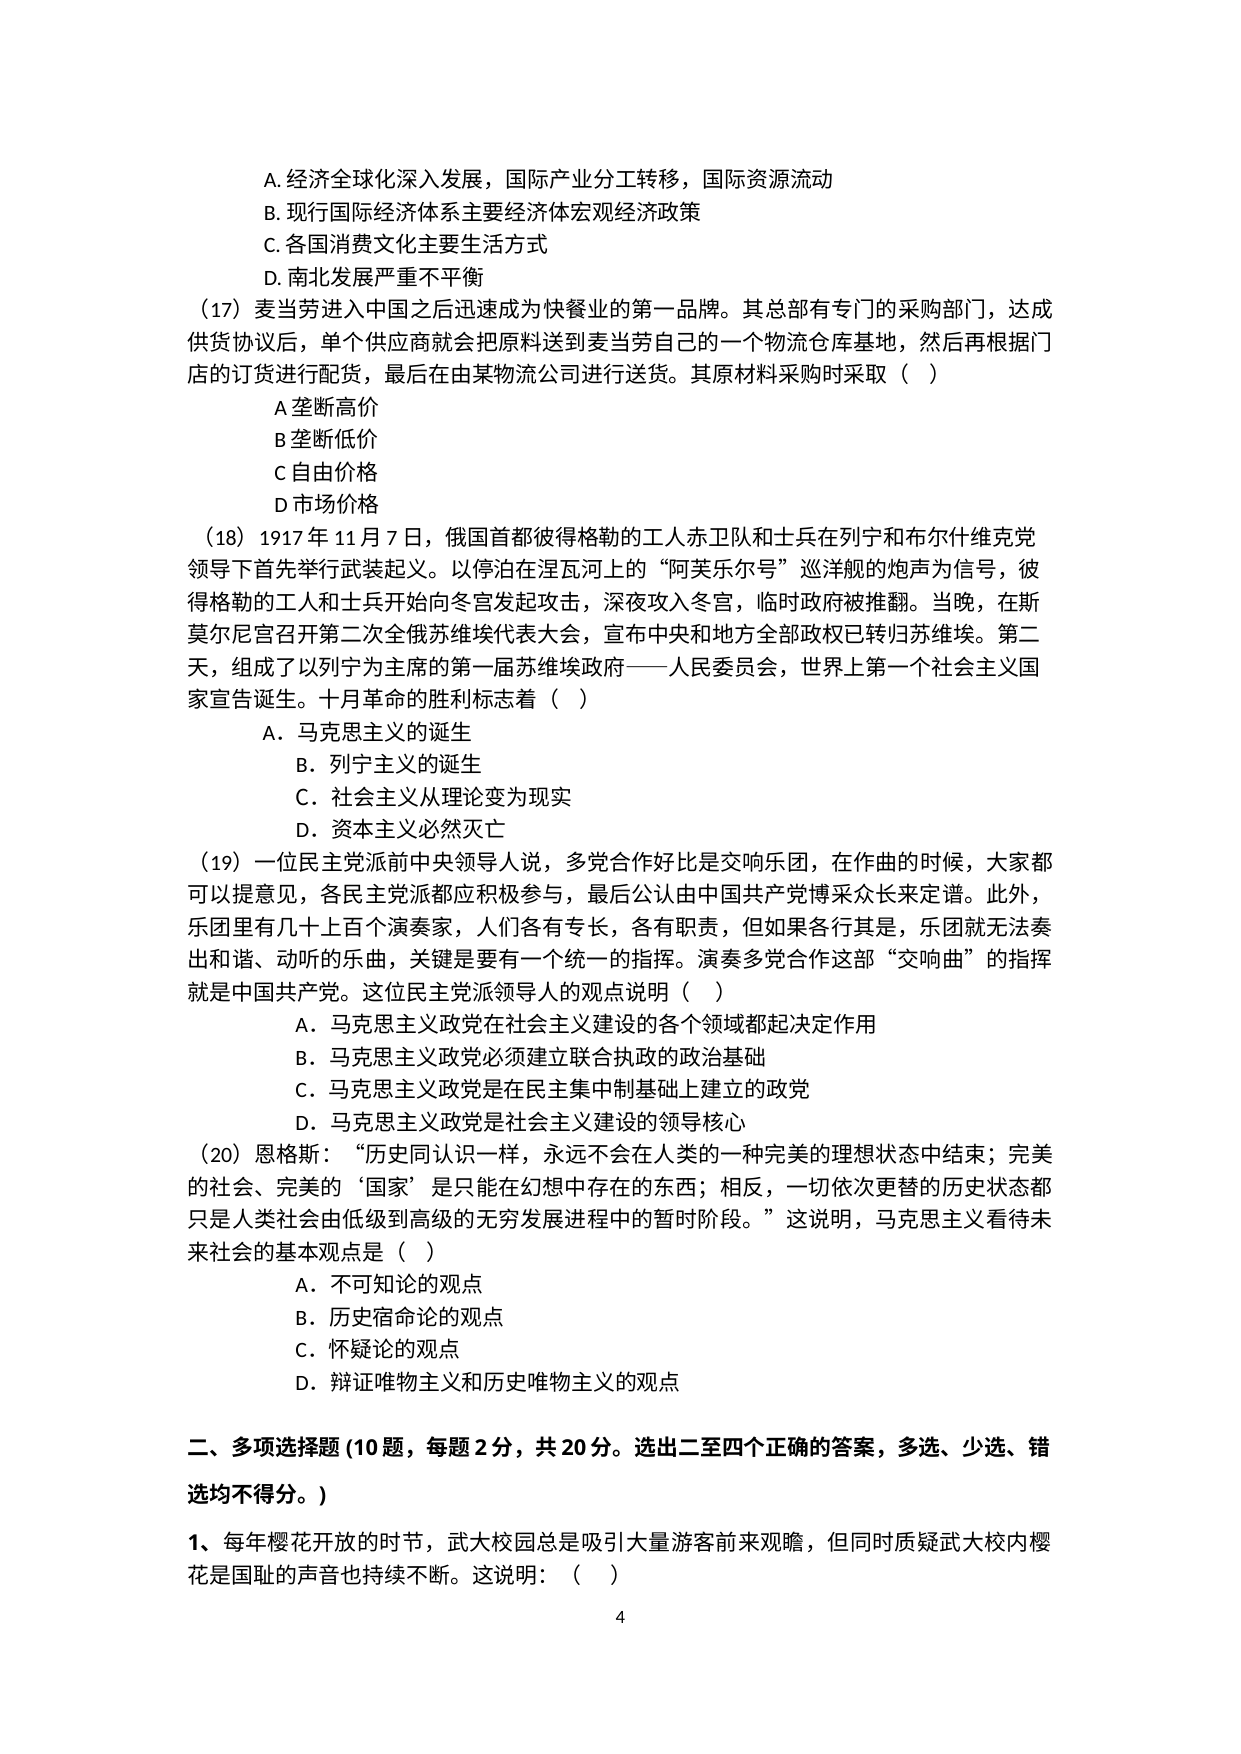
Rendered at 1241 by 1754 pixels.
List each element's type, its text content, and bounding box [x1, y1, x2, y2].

text （19）一位民主党派前中央领导人说，多党合作好比是交响乐团，在作曲的时候，大家都可以提意见，各民主党派都应积极参与，最后公认由中国共产党博采众长来定谱。此外，乐团里有几十上百个演奏家，人们各有专长，各有职责，但如果各行其是，乐团就无法奏出和谐、动听的乐曲，关键是要有一个统一的指挥。演奏多党合作这部“交响曲”的指挥就是中国共产党。这位民主党派领导人的观点说明（ ） [187, 844, 1053, 1007]
text A．马克思主义的诞生 [187, 714, 1053, 747]
text A. 经济全球化深入发展，国际产业分工转移，国际资源流动 [187, 162, 1053, 194]
text C．马克思主义政党是在民主集中制基础上建立的政党 [187, 1072, 1053, 1104]
text C．怀疑论的观点 [187, 1332, 1053, 1364]
text D市场价格 [187, 487, 1053, 519]
text B．马克思主义政党必须建立联合执政的政治基础 [187, 1039, 1053, 1072]
text D．辩证唯物主义和历史唯物主义的观点 [187, 1364, 1053, 1397]
text （20）恩格斯：“历史同认识一样，永远不会在人类的一种完美的理想状态中结束；完美的社会、完美的‘国家’是只能在幻想中存在的东西；相反，一切依次更替的历史状态都只是人类社会由低级到高级的无穷发展进程中的暂时阶段。”这说明，马克思主义看待未来社会的基本观点是（ ） [187, 1137, 1053, 1267]
text C自由价格 [187, 454, 1053, 487]
text D. 南北发展严重不平衡 [187, 259, 1053, 292]
text A垄断高价 [187, 389, 1053, 422]
text 二、多项选择题 (10题，每题2分，共20分。选出二至四个正确的答案，多选、少选、错选均不得分。) [187, 1429, 1053, 1509]
text A．不可知论的观点 [187, 1267, 1053, 1299]
text B．历史宿命论的观点 [187, 1299, 1053, 1332]
text B. 现行国际经济体系主要经济体宏观经济政策 [187, 194, 1053, 227]
text （18），俄国首都彼得格勒的工人赤卫队和士兵在列宁和布尔什维克党领导下首先举行武装起义。以停泊在涅瓦河上的“阿芙乐尔号”巡洋舰的炮声为信号，彼得格勒的工人和士兵开始向冬宫发起攻击，深夜攻入冬宫，临时政府被推翻。当晚，在斯莫尔尼宫召开第二次全俄苏维埃代表大会，宣布中央和地方全部政权已转归苏维埃。第二天，组成了以列宁为主席的第一届苏维埃政府——人民委员会，世界上第一个社会主义国家宣告诞生。十月革命的胜利标志着（ ） [187, 519, 1053, 714]
text C．社会主义从理论变为现实 [187, 779, 1053, 812]
text （17）麦当劳进入中国之后迅速成为快餐业的第一品牌。其总部有专门的采购部门，达成供货协议后，单个供应商就会把原料送到麦当劳自己的一个物流仓库基地，然后再根据门店的订货进行配货，最后在由某物流公司进行送货。其原材料采购时采取（ ） [187, 292, 1053, 389]
text B．列宁主义的诞生 [187, 747, 1053, 779]
text C. 各国消费文化主要生活方式 [187, 227, 1053, 259]
text D．资本主义必然灭亡 [187, 812, 1053, 844]
text 1、每年樱花开放的时节，武大校园总是吸引大量游客前来观瞻，但同时质疑武大校内樱花是国耻的声音也持续不断。这说明：（ ） [187, 1525, 1053, 1590]
text A．马克思主义政党在社会主义建设的各个领域都起决定作用 [187, 1007, 1053, 1039]
text B垄断低价 [187, 422, 1053, 454]
text D．马克思主义政党是社会主义建设的领导核心 [187, 1104, 1053, 1137]
